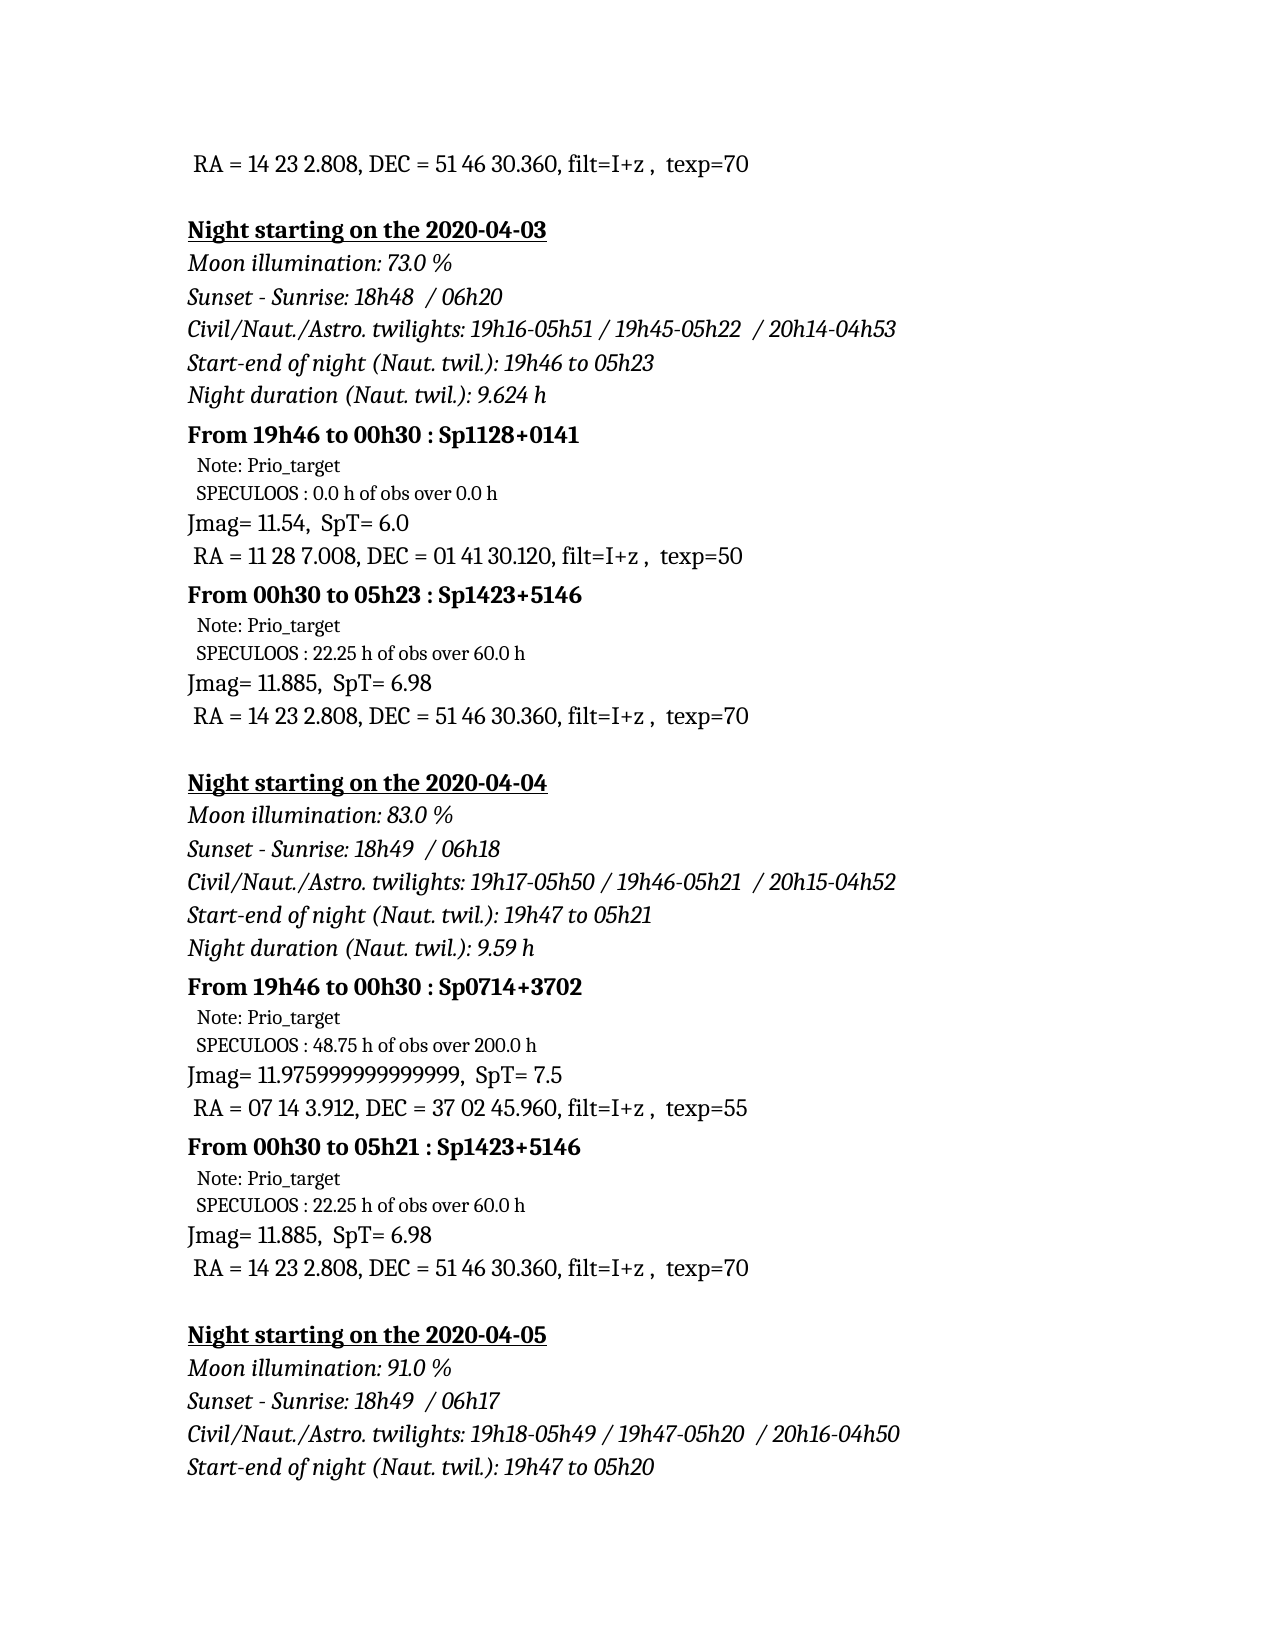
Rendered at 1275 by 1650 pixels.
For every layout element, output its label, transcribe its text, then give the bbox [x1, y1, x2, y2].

text Jmag= 11.54, SpT= 6.0 [187, 509, 1087, 537]
text SPECULOOS : 0.0 h of obs over 0.0 h [187, 481, 1087, 505]
text Jmag= 11.885, SpT= 6.98 [187, 669, 1087, 698]
text Civil/Naut./Astro. twilights: 19h18-05h49 / 19h47-05h20 / 20h16-04h50 [187, 1419, 1087, 1448]
text From 19h46 to 00h30 : Sp1128+0141 [187, 421, 1087, 449]
text Moon illumination: 73.0 % [187, 249, 1087, 278]
text Note: Prio_target [187, 454, 1087, 478]
text Note: Prio_target [187, 1166, 1087, 1190]
text Moon illumination: 83.0 % [187, 801, 1087, 830]
text Note: Prio_target [187, 1006, 1087, 1030]
text RA = 07 14 3.912, DEC = 37 02 45.960, filt=I+z , texp=55 [187, 1094, 1087, 1123]
text Jmag= 11.885, SpT= 6.98 [187, 1221, 1087, 1250]
text From 00h30 to 05h21 : Sp1423+5146 [187, 1133, 1087, 1162]
text Start-end of night (Naut. twil.): 19h47 to 05h20 [187, 1453, 1087, 1481]
text Jmag= 11.975999999999999, SpT= 7.5 [187, 1061, 1087, 1089]
text Civil/Naut./Astro. twilights: 19h16-05h51 / 19h45-05h22 / 20h14-04h53 [187, 315, 1087, 344]
text Moon illumination: 91.0 % [187, 1353, 1087, 1382]
text Note: Prio_target [187, 614, 1087, 638]
text SPECULOOS : 22.25 h of obs over 60.0 h [187, 642, 1087, 666]
text Night starting on the 2020-04-05 [187, 1321, 1087, 1349]
text Start-end of night (Naut. twil.): 19h46 to 05h23 [187, 348, 1087, 377]
text SPECULOOS : 22.25 h of obs over 60.0 h [187, 1194, 1087, 1218]
text Sunset - Sunrise: 18h49 / 06h17 [187, 1387, 1087, 1415]
text Night starting on the 2020-04-03 [187, 216, 1087, 245]
text Night starting on the 2020-04-04 [187, 768, 1087, 797]
text Sunset - Sunrise: 18h49 / 06h18 [187, 834, 1087, 863]
text Civil/Naut./Astro. twilights: 19h17-05h50 / 19h46-05h21 / 20h15-04h52 [187, 867, 1087, 896]
text Start-end of night (Naut. twil.): 19h47 to 05h21 [187, 901, 1087, 929]
text RA = 14 23 2.808, DEC = 51 46 30.360, filt=I+z , texp=70 [187, 150, 1087, 179]
text Night duration (Naut. twil.): 9.624 h [187, 381, 1087, 410]
text Night duration (Naut. twil.): 9.59 h [187, 933, 1087, 962]
text RA = 14 23 2.808, DEC = 51 46 30.360, filt=I+z , texp=70 [187, 702, 1087, 731]
text RA = 14 23 2.808, DEC = 51 46 30.360, filt=I+z , texp=70 [187, 1254, 1087, 1283]
text RA = 11 28 7.008, DEC = 01 41 30.120, filt=I+z , texp=50 [187, 542, 1087, 571]
text From 19h46 to 00h30 : Sp0714+3702 [187, 973, 1087, 1002]
text SPECULOOS : 48.75 h of obs over 200.0 h [187, 1033, 1087, 1057]
text Sunset - Sunrise: 18h48 / 06h20 [187, 282, 1087, 311]
text From 00h30 to 05h23 : Sp1423+5146 [187, 581, 1087, 610]
